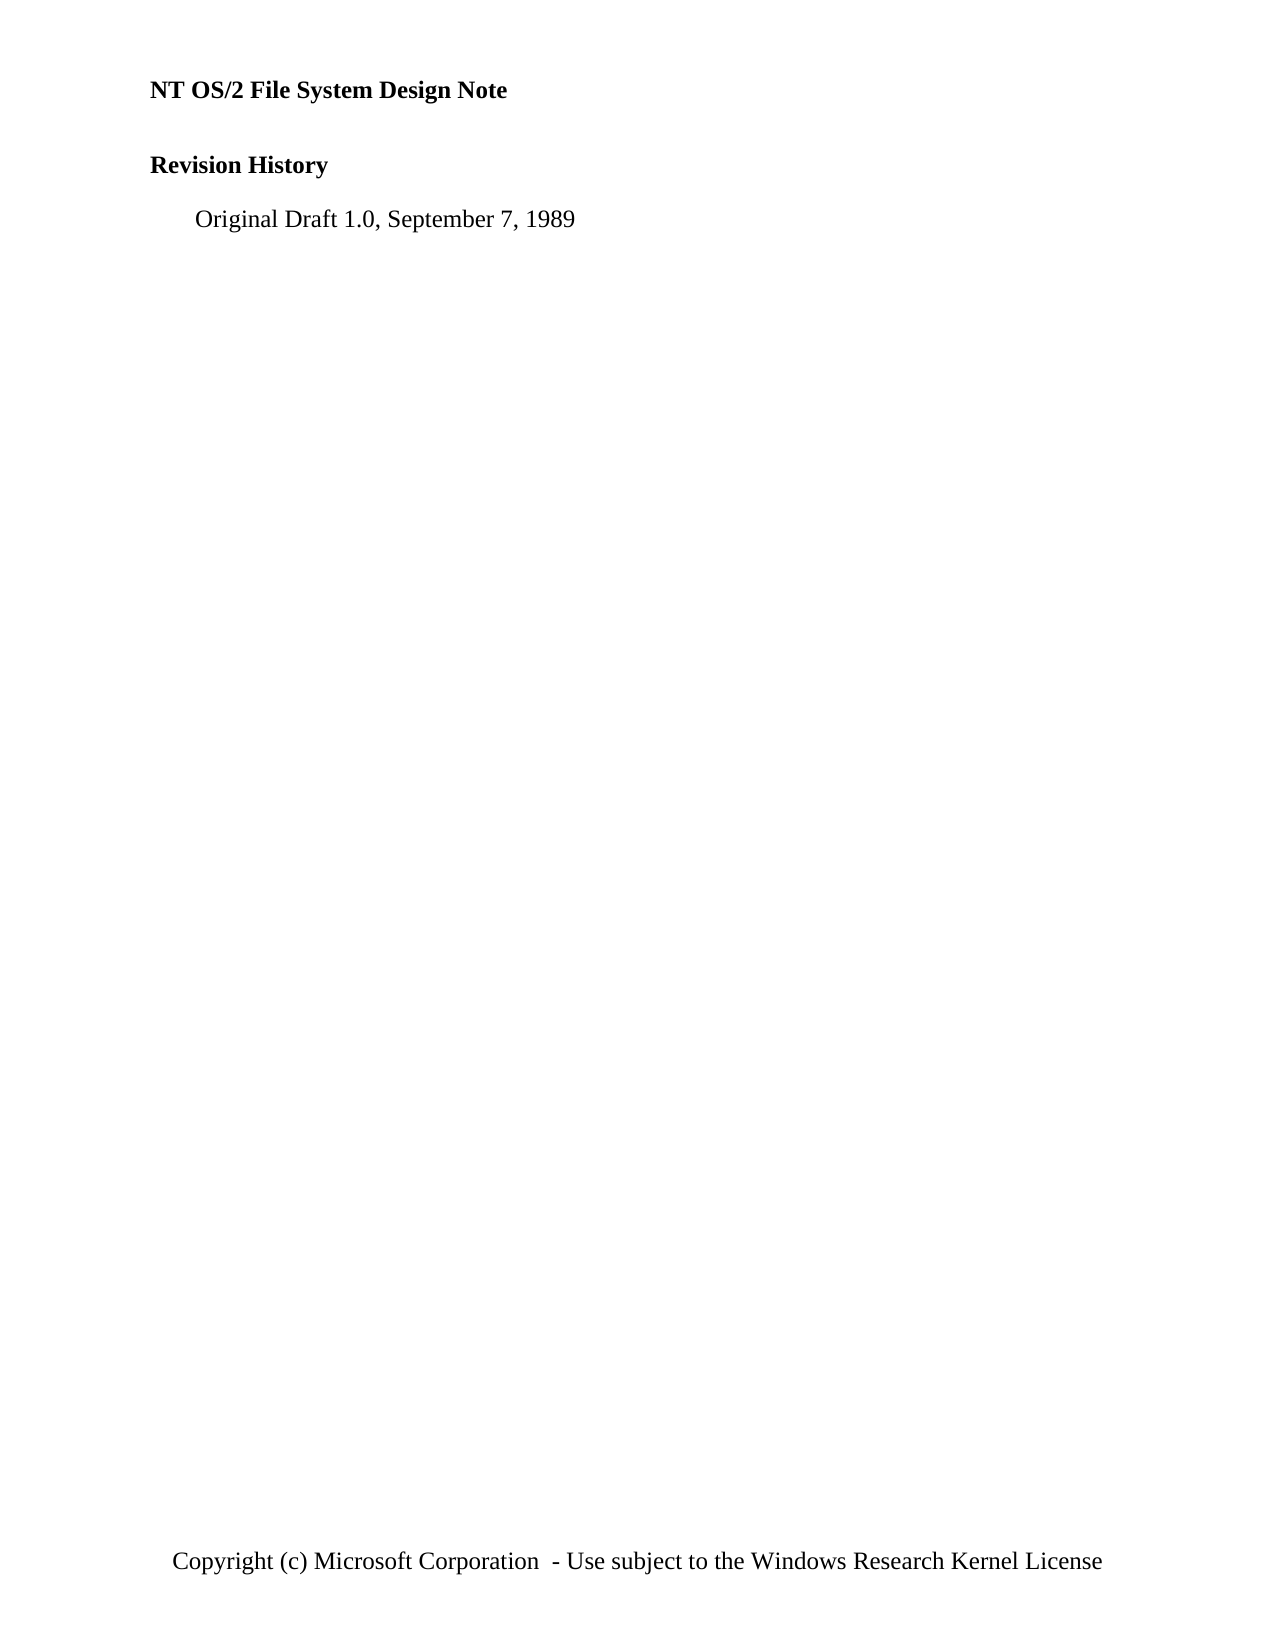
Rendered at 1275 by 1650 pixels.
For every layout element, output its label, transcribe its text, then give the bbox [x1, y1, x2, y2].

text Revision History [150, 150, 1125, 179]
list Original Draft 1.0, September 7, 1989 [195, 204, 1125, 232]
